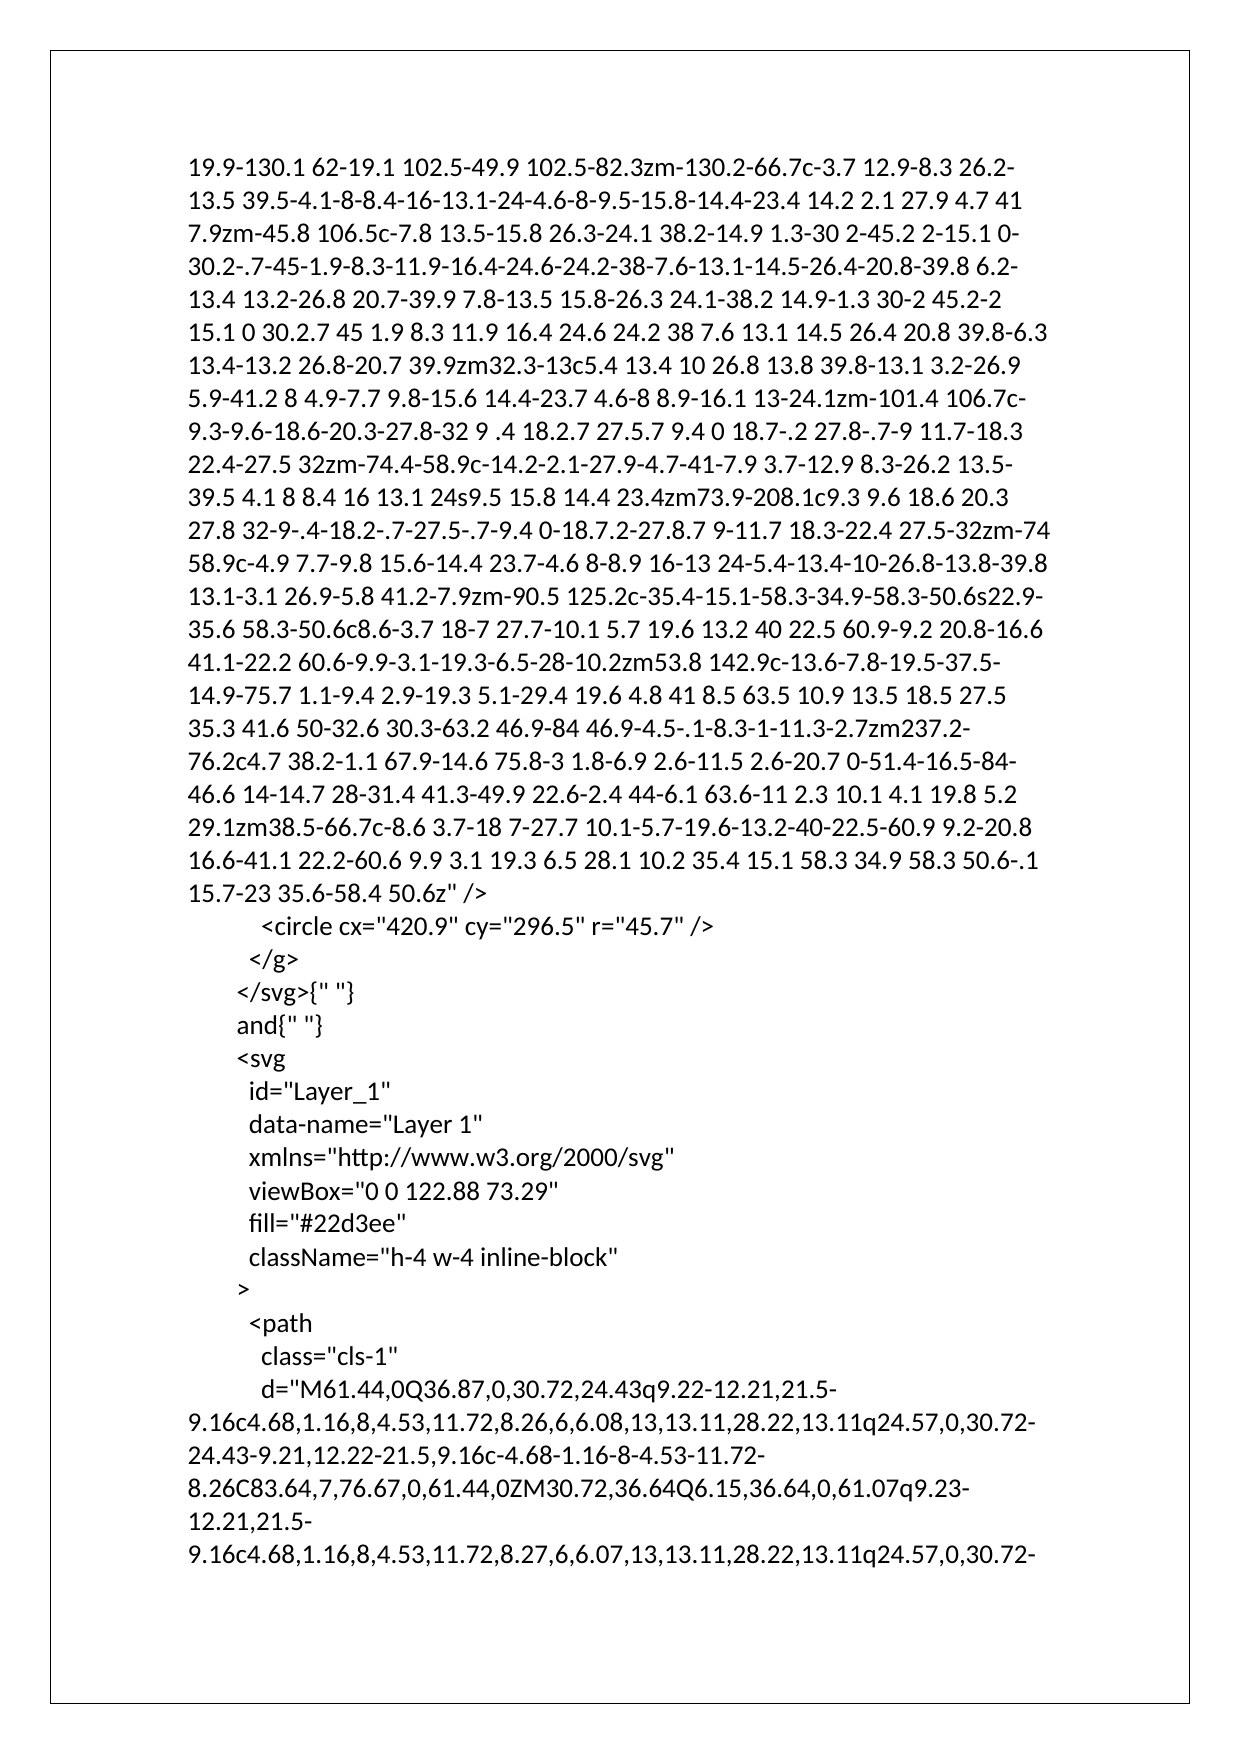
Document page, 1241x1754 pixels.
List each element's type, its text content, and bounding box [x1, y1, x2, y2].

text <path [187, 1306, 1053, 1339]
text <svg [187, 1042, 1053, 1074]
text </g> [187, 942, 1053, 976]
text > [187, 1273, 1053, 1306]
text xmlns="http://www.w3.org/2000/svg" [187, 1141, 1053, 1174]
text class="cls-1" [187, 1339, 1053, 1372]
text </svg>{" "} [187, 976, 1053, 1008]
text fill="#22d3ee" [187, 1207, 1053, 1240]
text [187, 150, 1053, 909]
text and{" "} [187, 1008, 1053, 1042]
text viewBox="0 0 122.88 73.29" [187, 1174, 1053, 1207]
text <circle cx="420.9" cy="296.5" r="45.7" /> [187, 909, 1053, 942]
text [187, 1372, 1053, 1570]
text data-name="Layer 1" [187, 1108, 1053, 1141]
text className="h-4 w-4 inline-block" [187, 1240, 1053, 1273]
text id="Layer_1" [187, 1074, 1053, 1108]
